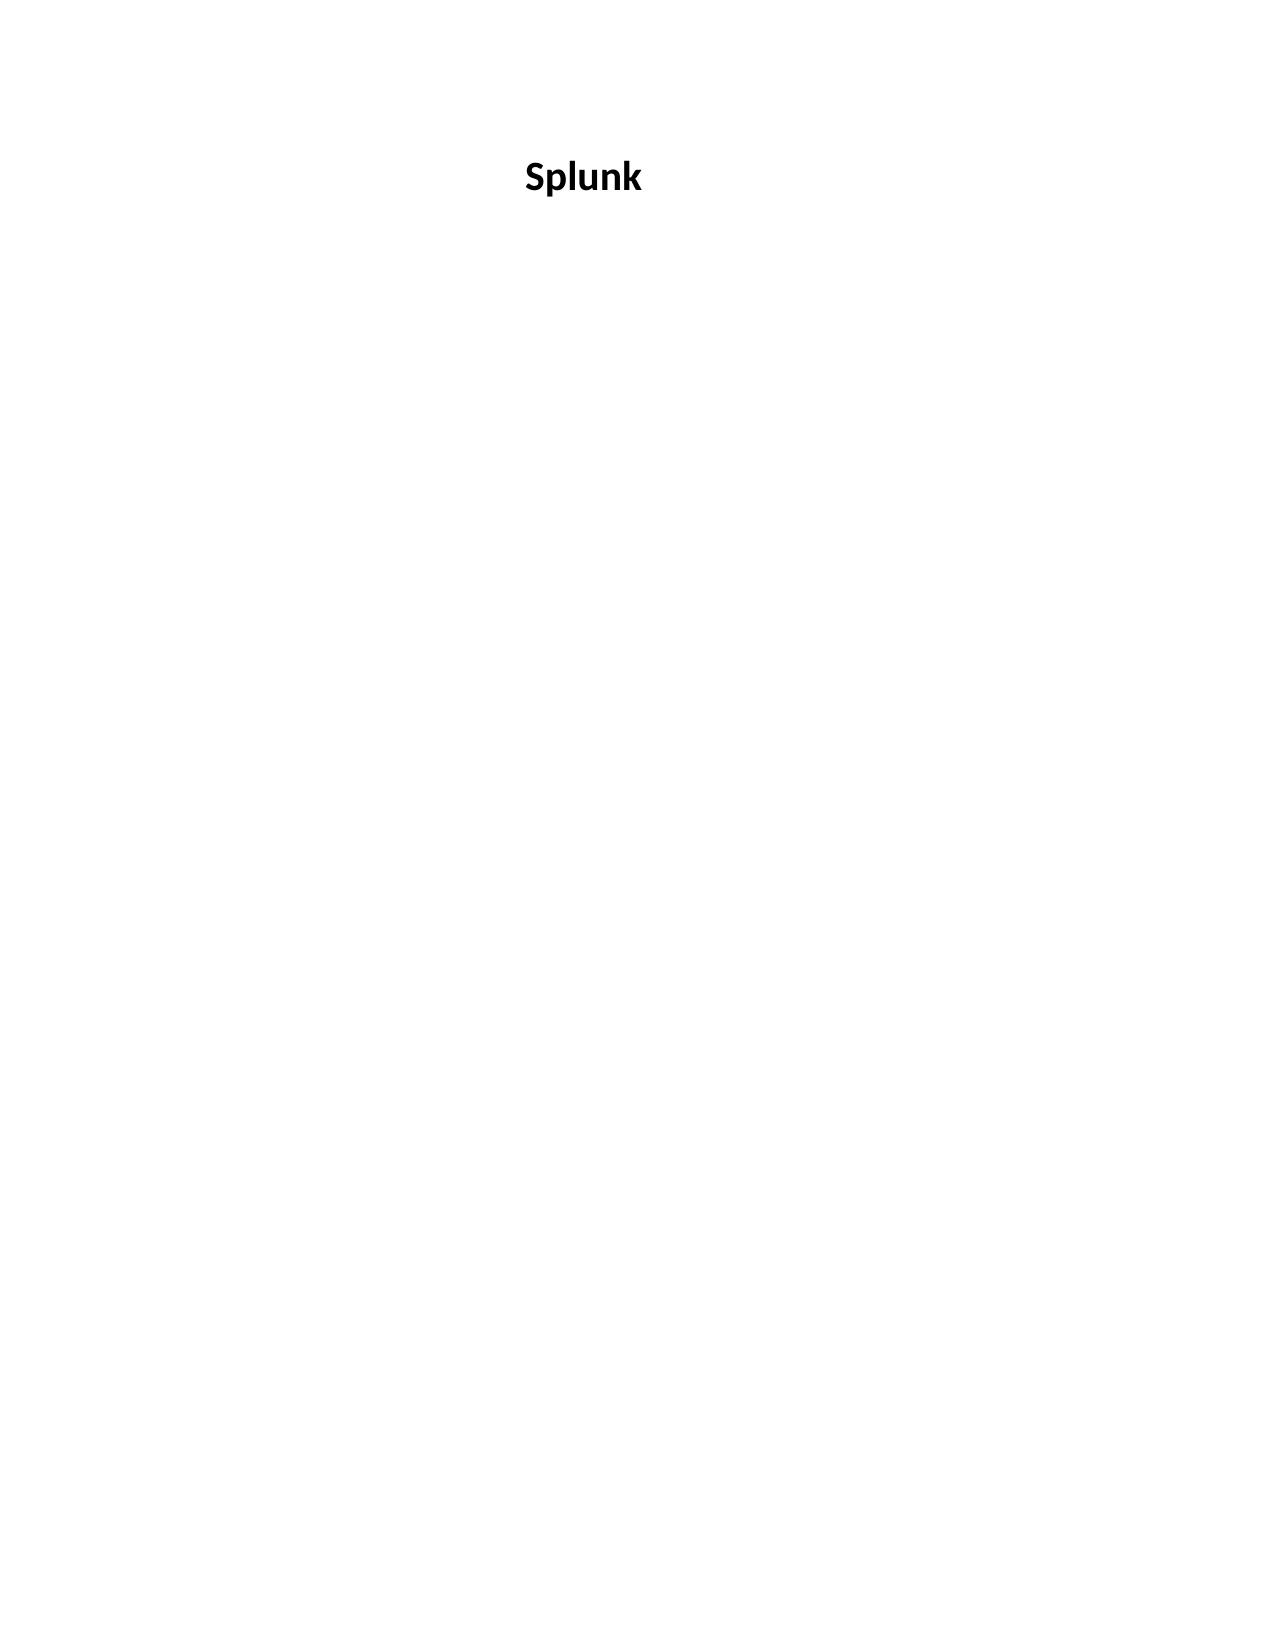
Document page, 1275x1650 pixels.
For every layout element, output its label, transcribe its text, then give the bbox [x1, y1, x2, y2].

text Splunk [150, 150, 1125, 201]
